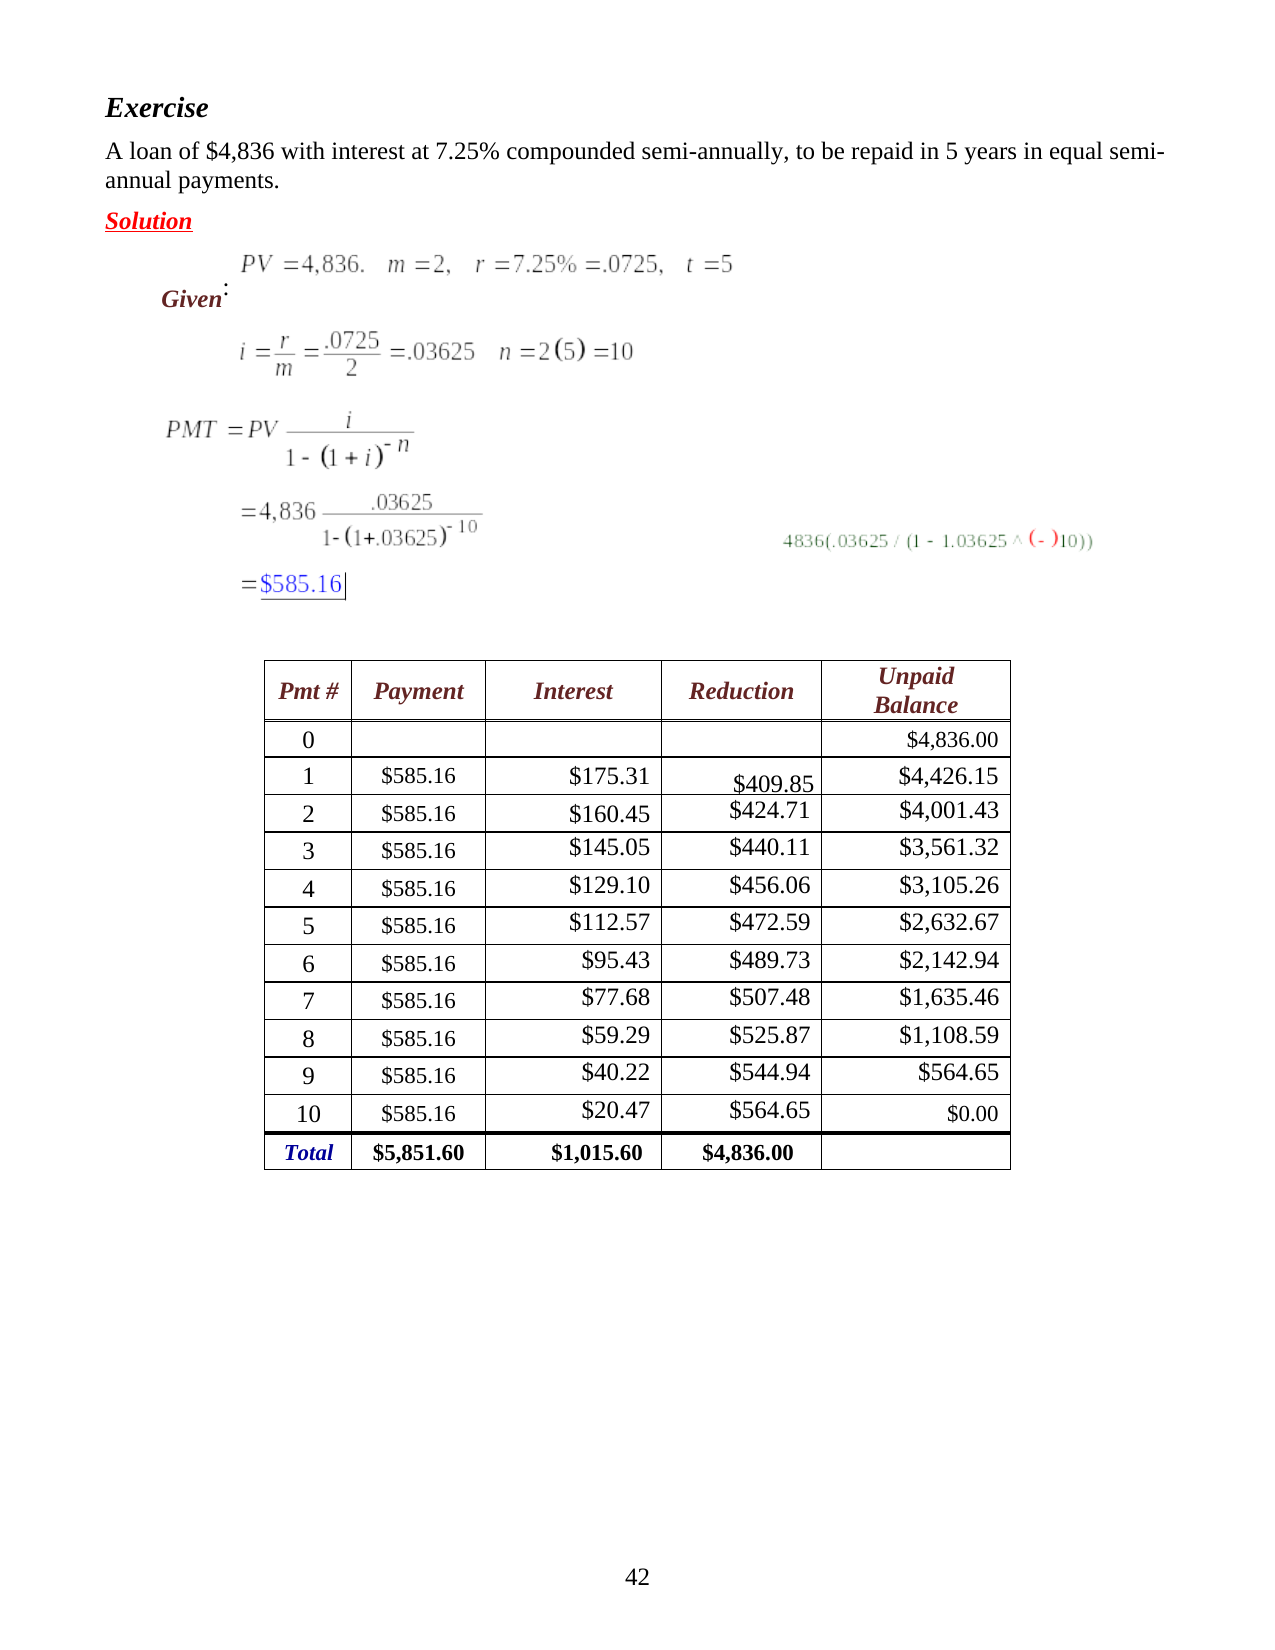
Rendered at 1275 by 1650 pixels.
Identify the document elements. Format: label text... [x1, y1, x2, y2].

table_cell $585.16 [352, 1095, 485, 1131]
table_cell $1,108.59 [822, 1020, 1010, 1056]
table_cell $175.31 [486, 758, 661, 794]
table_header Interest [486, 661, 661, 719]
table_cell 5 [265, 908, 351, 944]
table_cell $5,851.60 [352, 1135, 485, 1169]
table_cell $4,836.00 [822, 722, 1010, 756]
table_cell 8 [265, 1020, 351, 1056]
table_cell $585.16 [352, 758, 485, 794]
table_cell $3,105.26 [822, 870, 1010, 906]
table_cell [352, 722, 485, 756]
table_cell Total [265, 1135, 351, 1169]
table_cell $564.65 [822, 1058, 1010, 1094]
table_cell $489.73 [662, 945, 821, 981]
table_cell $129.10 [486, 870, 661, 906]
text A loan of $4,836 with interest at 7.25% compounded semi-annually, to be repaid in 5 years in equal semi-annual payments. [105, 136, 1170, 193]
table_cell $544.94 [662, 1058, 821, 1094]
table_cell $585.16 [352, 1058, 485, 1094]
table_cell $424.71 [662, 795, 821, 831]
table_cell [486, 722, 661, 756]
table_cell 6 [265, 945, 351, 981]
table_header Unpaid Balance [822, 661, 1010, 719]
table_cell $4,001.43 [822, 795, 1010, 831]
text Exercise [105, 90, 1170, 123]
table_cell $456.06 [662, 870, 821, 906]
table_cell $585.16 [352, 945, 485, 981]
table_cell $525.87 [662, 1020, 821, 1056]
table_cell $3,561.32 [822, 833, 1010, 869]
table_cell $585.16 [352, 870, 485, 906]
table_cell 7 [265, 983, 351, 1019]
table_cell [822, 1135, 1010, 1169]
table_cell $59.29 [486, 1020, 661, 1056]
table_cell $585.16 [352, 908, 485, 944]
table_cell $160.45 [486, 795, 661, 831]
text Given: [161, 247, 1170, 313]
table_cell $1,635.46 [822, 983, 1010, 1019]
table_cell $95.43 [486, 945, 661, 981]
table_header Reduction [662, 661, 821, 719]
table_cell $585.16 [352, 983, 485, 1019]
table_cell $1,015.60 [486, 1135, 661, 1169]
table_cell $20.47 [486, 1095, 661, 1131]
table_cell 3 [265, 833, 351, 869]
table_cell 2 [265, 795, 351, 831]
table_cell 10 [265, 1095, 351, 1131]
table_cell $564.65 [662, 1095, 821, 1131]
table_cell $2,632.67 [822, 908, 1010, 944]
table_cell $145.05 [486, 833, 661, 869]
table_cell 0 [265, 722, 351, 756]
table_cell $40.22 [486, 1058, 661, 1094]
table_cell $472.59 [662, 908, 821, 944]
table_cell $440.11 [662, 833, 821, 869]
table_cell $112.57 [486, 908, 661, 944]
table_cell [662, 722, 821, 756]
table_cell 1 [265, 758, 351, 794]
table_cell 4 [265, 870, 351, 906]
text Solution [105, 206, 1170, 235]
table_cell 9 [265, 1058, 351, 1094]
table_cell $0.00 [822, 1095, 1010, 1131]
table_cell $585.16 [352, 833, 485, 869]
table_cell $4,426.15 [822, 758, 1010, 794]
table_cell $507.48 [662, 983, 821, 1019]
table_cell $409.85 [662, 758, 821, 794]
table_cell $2,142.94 [822, 945, 1010, 981]
table_header Pmt # [265, 661, 351, 719]
table_header Payment [352, 661, 485, 719]
table_cell $77.68 [486, 983, 661, 1019]
table_cell $585.16 [352, 795, 485, 831]
table_cell $4,836.00 [662, 1135, 821, 1169]
table_cell $585.16 [352, 1020, 485, 1056]
